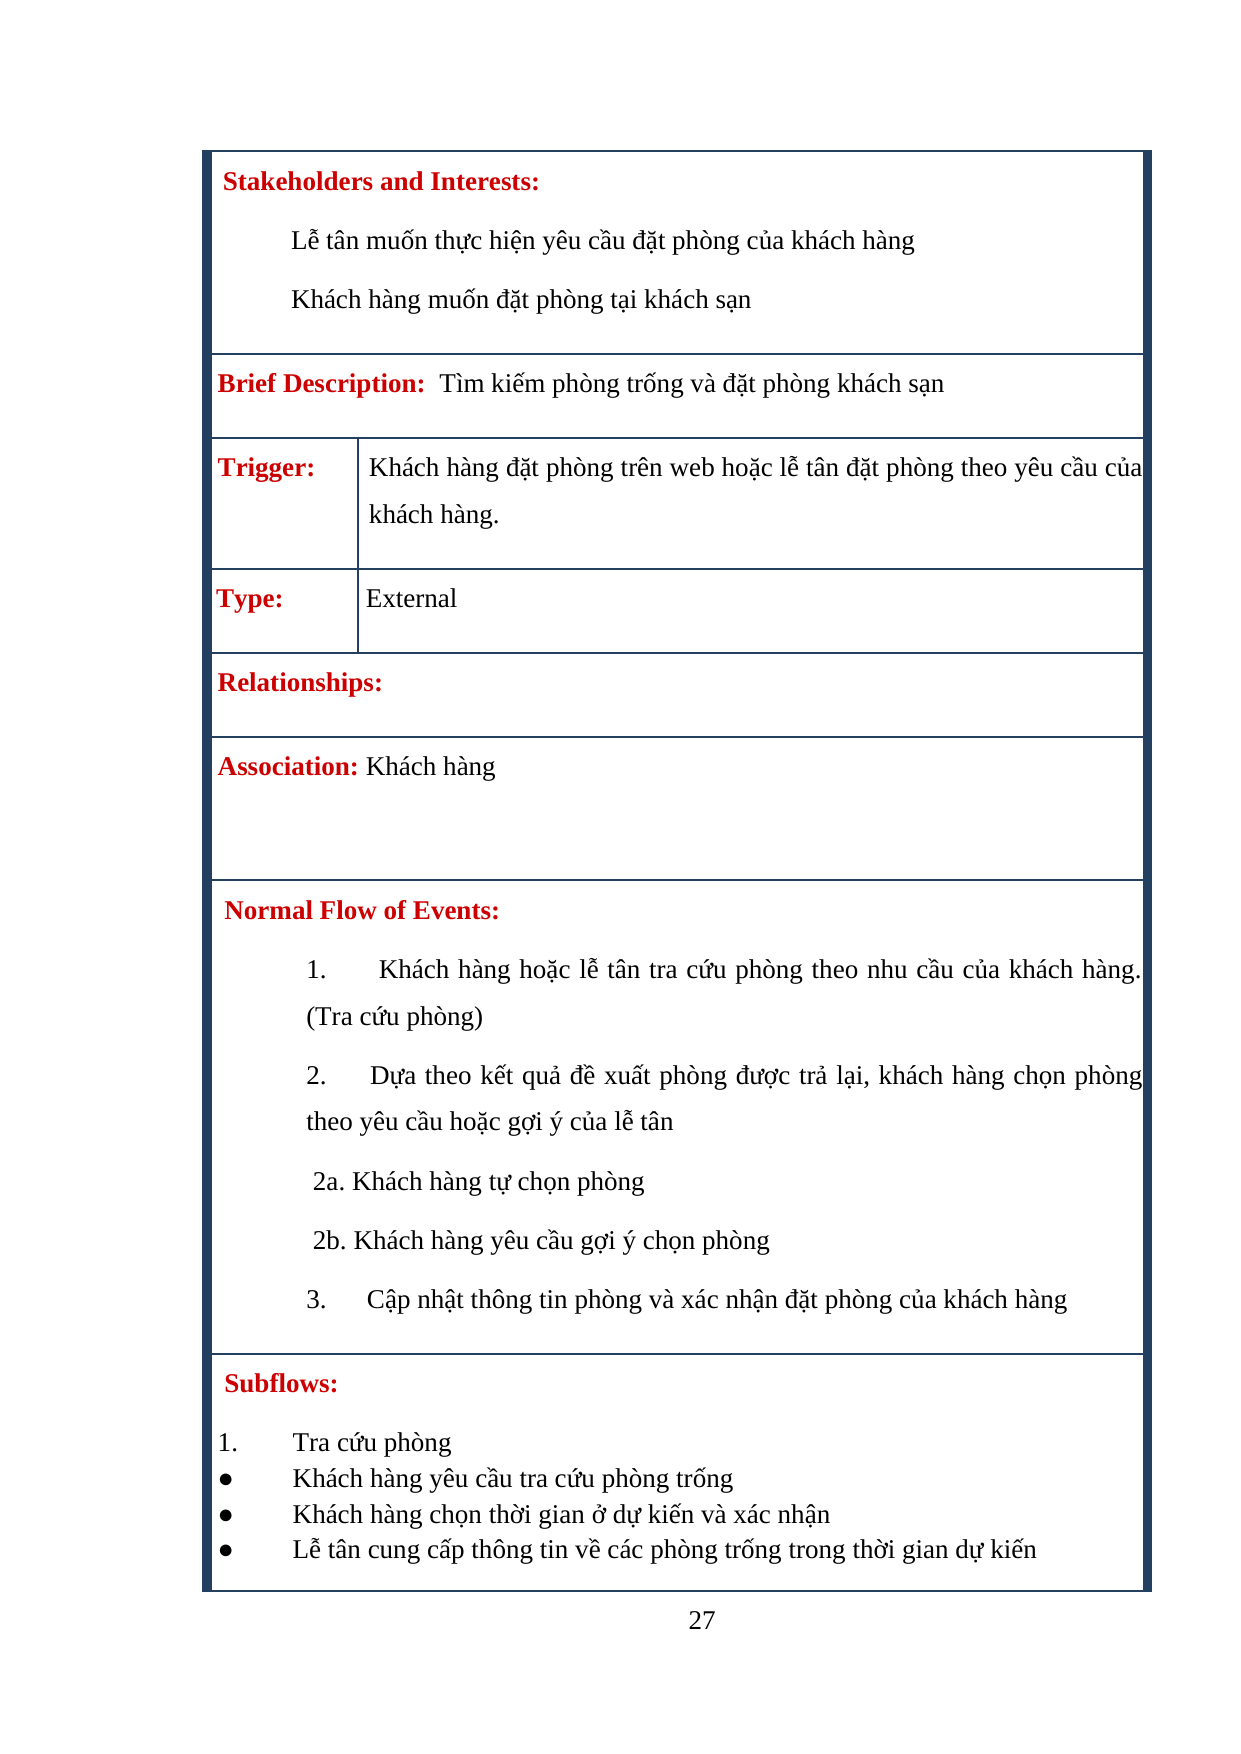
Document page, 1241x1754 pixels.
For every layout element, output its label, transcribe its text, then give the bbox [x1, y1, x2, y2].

table_cell Trigger: [212, 439, 357, 567]
table_cell Association: Khách hàng [212, 738, 1143, 879]
table_cell Relationships: [212, 654, 1143, 736]
table_cell Subflows: Tra cứu phòng Khách hàng yêu cầu tra cứu phòng trống Khách hàng chọn thời gian ở dự kiến và xác nhận Lễ tân cung cấp thông tin về các phòng trống trong thời gian dự kiến 2a. Khách hàng tự chọn phòng Khách hàng chọn các phòng cần đặt Khách hàng nhập thông tin người ở cho mỗi phòng 2b. Khách hàng yêu cầu gợi ý chọn phòng Khách hàng cung cấp số người ở, thông tin người ở cho lễ tân Lễ tân sắp xếp người ở vào các phòng gợi ý Khách hàng kiểm tra số phòng, bố trí người ở và xác nhận gợi ý 3. Xác nhận thông tin đặt phòng Lễ tân gửi xác nhận đặt phòng cho khách hàng Khách hàng kiểm tra và chấp thuận xác nhận đặt phòng Thông tin phòng được lễ tân cập nhật thành đă đặt [212, 1355, 1143, 1589]
table_cell Stakeholders and Interests: Lễ tân muốn thực hiện yêu cầu đặt phòng của khách hàng Khách hàng muốn đặt phòng tại khách sạn [212, 152, 1143, 352]
table_cell Normal Flow of Events: 1. Khách hàng hoặc lễ tân tra cứu phòng theo nhu cầu của khách hàng. (Tra cứu phòng) 2. Dựa theo kết quả đề xuất phòng được trả lại, khách hàng chọn phòng theo yêu cầu hoặc gợi ý của lễ tân 2a. Khách hàng tự chọn phòng 2b. Khách hàng yêu cầu gợi ý chọn phòng 3. Cập nhật thông tin phòng và xác nhận đặt phòng của khách hàng [212, 881, 1143, 1352]
table_cell Brief Description: Tìm kiếm phòng trống và đặt phòng khách sạn [212, 355, 1143, 437]
table_cell Khách hàng đặt phòng trên web hoặc lễ tân đặt phòng theo yêu cầu của khách hàng. [359, 439, 1143, 567]
table_cell External [359, 570, 1143, 652]
table_cell Type: [212, 570, 357, 652]
